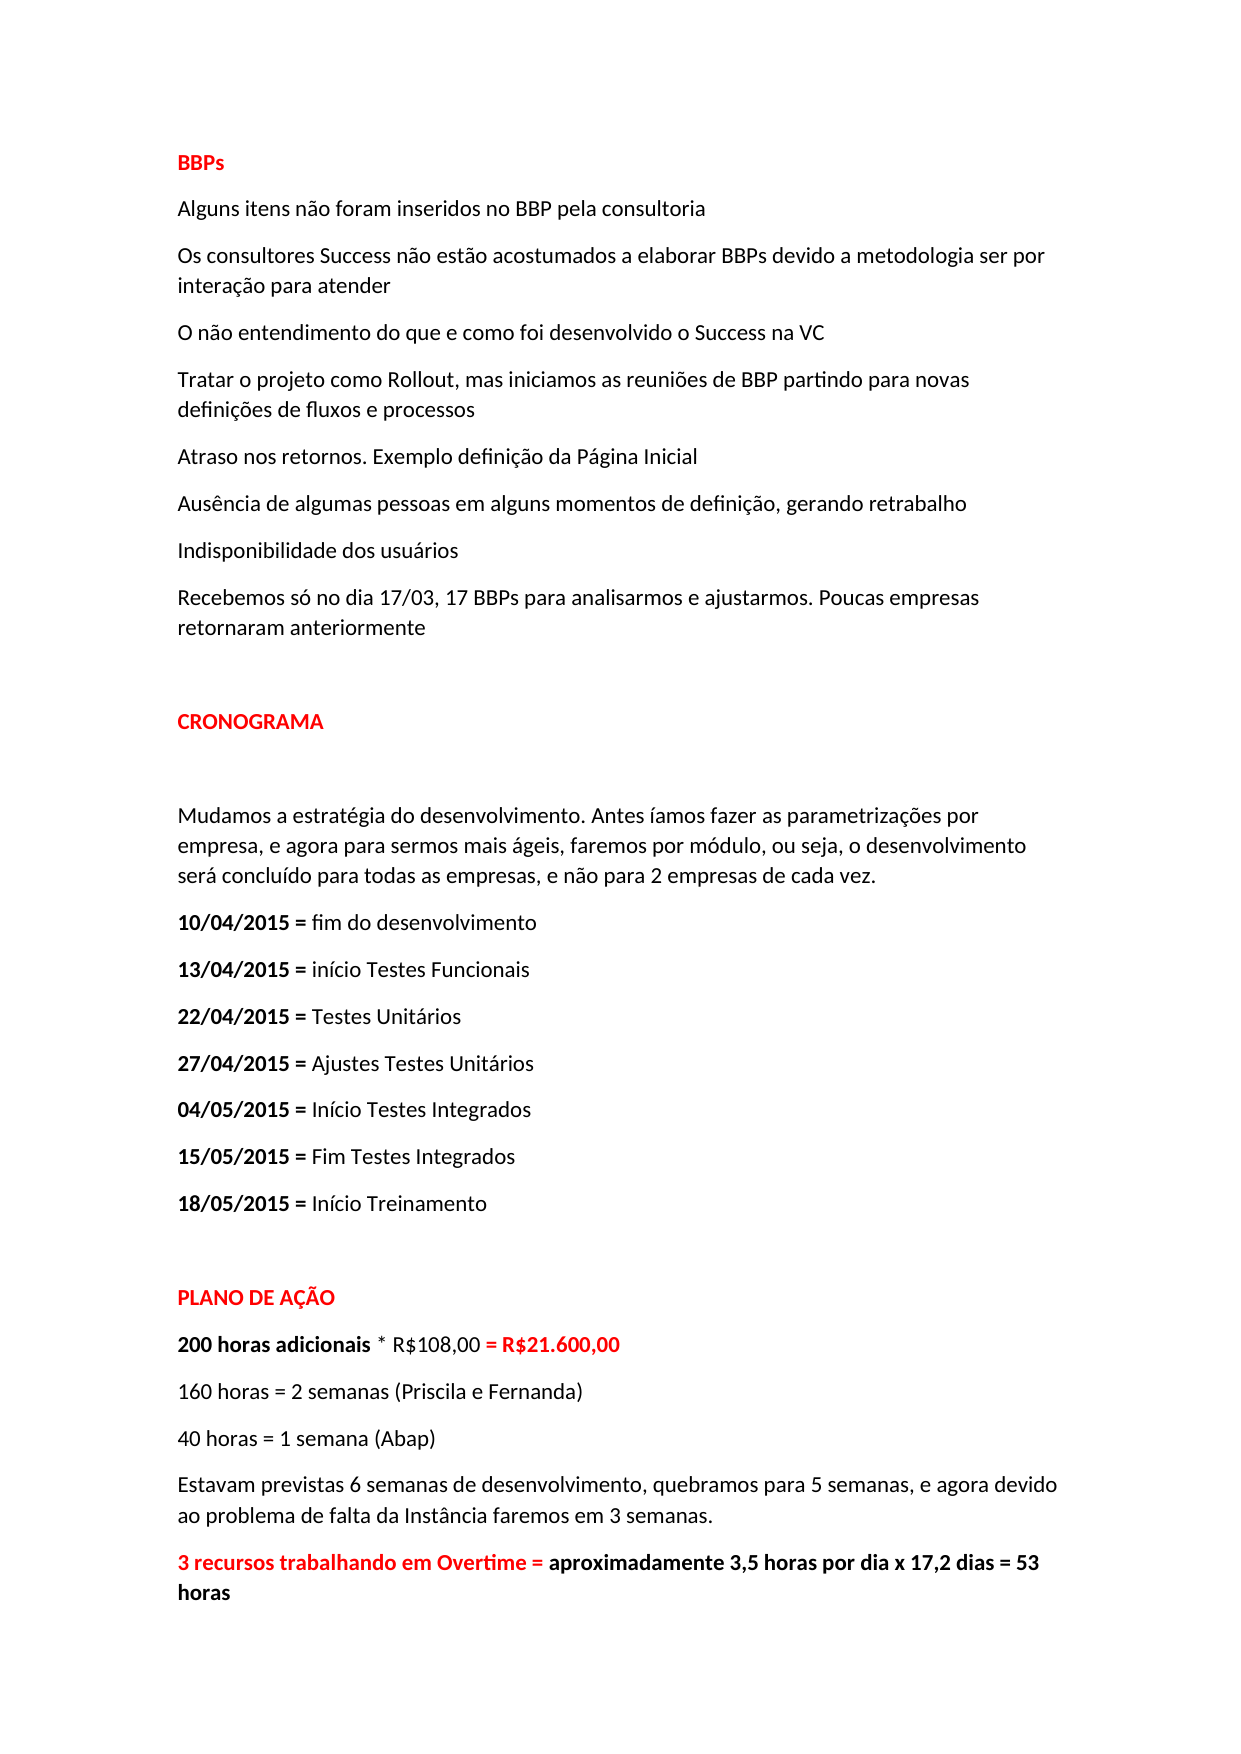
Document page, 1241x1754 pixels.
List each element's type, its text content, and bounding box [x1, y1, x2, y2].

text 27/04/2015 = Ajustes Testes Unitários [177, 1049, 1063, 1077]
text Atraso nos retornos. Exemplo definição da Página Inicial [177, 442, 1063, 470]
text Tratar o projeto como Rollout, mas iniciamos as reuniões de BBP partindo para novas definições de fluxos e processos [177, 365, 1063, 423]
text Alguns itens não foram inseridos no BBP pela consultoria [177, 194, 1063, 222]
text BBPs [177, 148, 1063, 176]
text 18/05/2015 = Início Treinamento [177, 1189, 1063, 1217]
text 3 recursos trabalhando em Overtime = aproximadamente 3,5 horas por dia x 17,2 dias = 53 horas [177, 1548, 1063, 1606]
text 04/05/2015 = Início Testes Integrados [177, 1096, 1063, 1123]
text 40 horas = 1 semana (Abap) [177, 1424, 1063, 1452]
text 22/04/2015 = Testes Unitários [177, 1002, 1063, 1030]
text O não entendimento do que e como foi desenvolvido o Success na VC [177, 318, 1063, 346]
text 200 horas adicionais * R$108,00 = R$21.600,00 [177, 1330, 1063, 1358]
text Indisponibilidade dos usuários [177, 536, 1063, 564]
text 15/05/2015 = Fim Testes Integrados [177, 1142, 1063, 1170]
text PLANO DE AÇÃO [177, 1283, 1063, 1311]
text Ausência de algumas pessoas em alguns momentos de definição, gerando retrabalho [177, 489, 1063, 517]
text Mudamos a estratégia do desenvolvimento. Antes íamos fazer as parametrizações por empresa, e agora para sermos mais ágeis, faremos por módulo, ou seja, o desenvolvimento será concluído para todas as empresas, e não para 2 empresas de cada vez. [177, 801, 1063, 889]
text 13/04/2015 = início Testes Funcionais [177, 955, 1063, 983]
text Estavam previstas 6 semanas de desenvolvimento, quebramos para 5 semanas, e agora devido ao problema de falta da Instância faremos em 3 semanas. [177, 1471, 1063, 1529]
text 160 horas = 2 semanas (Priscila e Fernanda) [177, 1377, 1063, 1405]
text 10/04/2015 = fim do desenvolvimento [177, 908, 1063, 936]
text Recebemos só no dia 17/03, 17 BBPs para analisarmos e ajustarmos. Poucas empresas retornaram anteriormente [177, 583, 1063, 641]
text Os consultores Success não estão acostumados a elaborar BBPs devido a metodologia ser por interação para atender [177, 241, 1063, 299]
text CRONOGRAMA [177, 707, 1063, 735]
